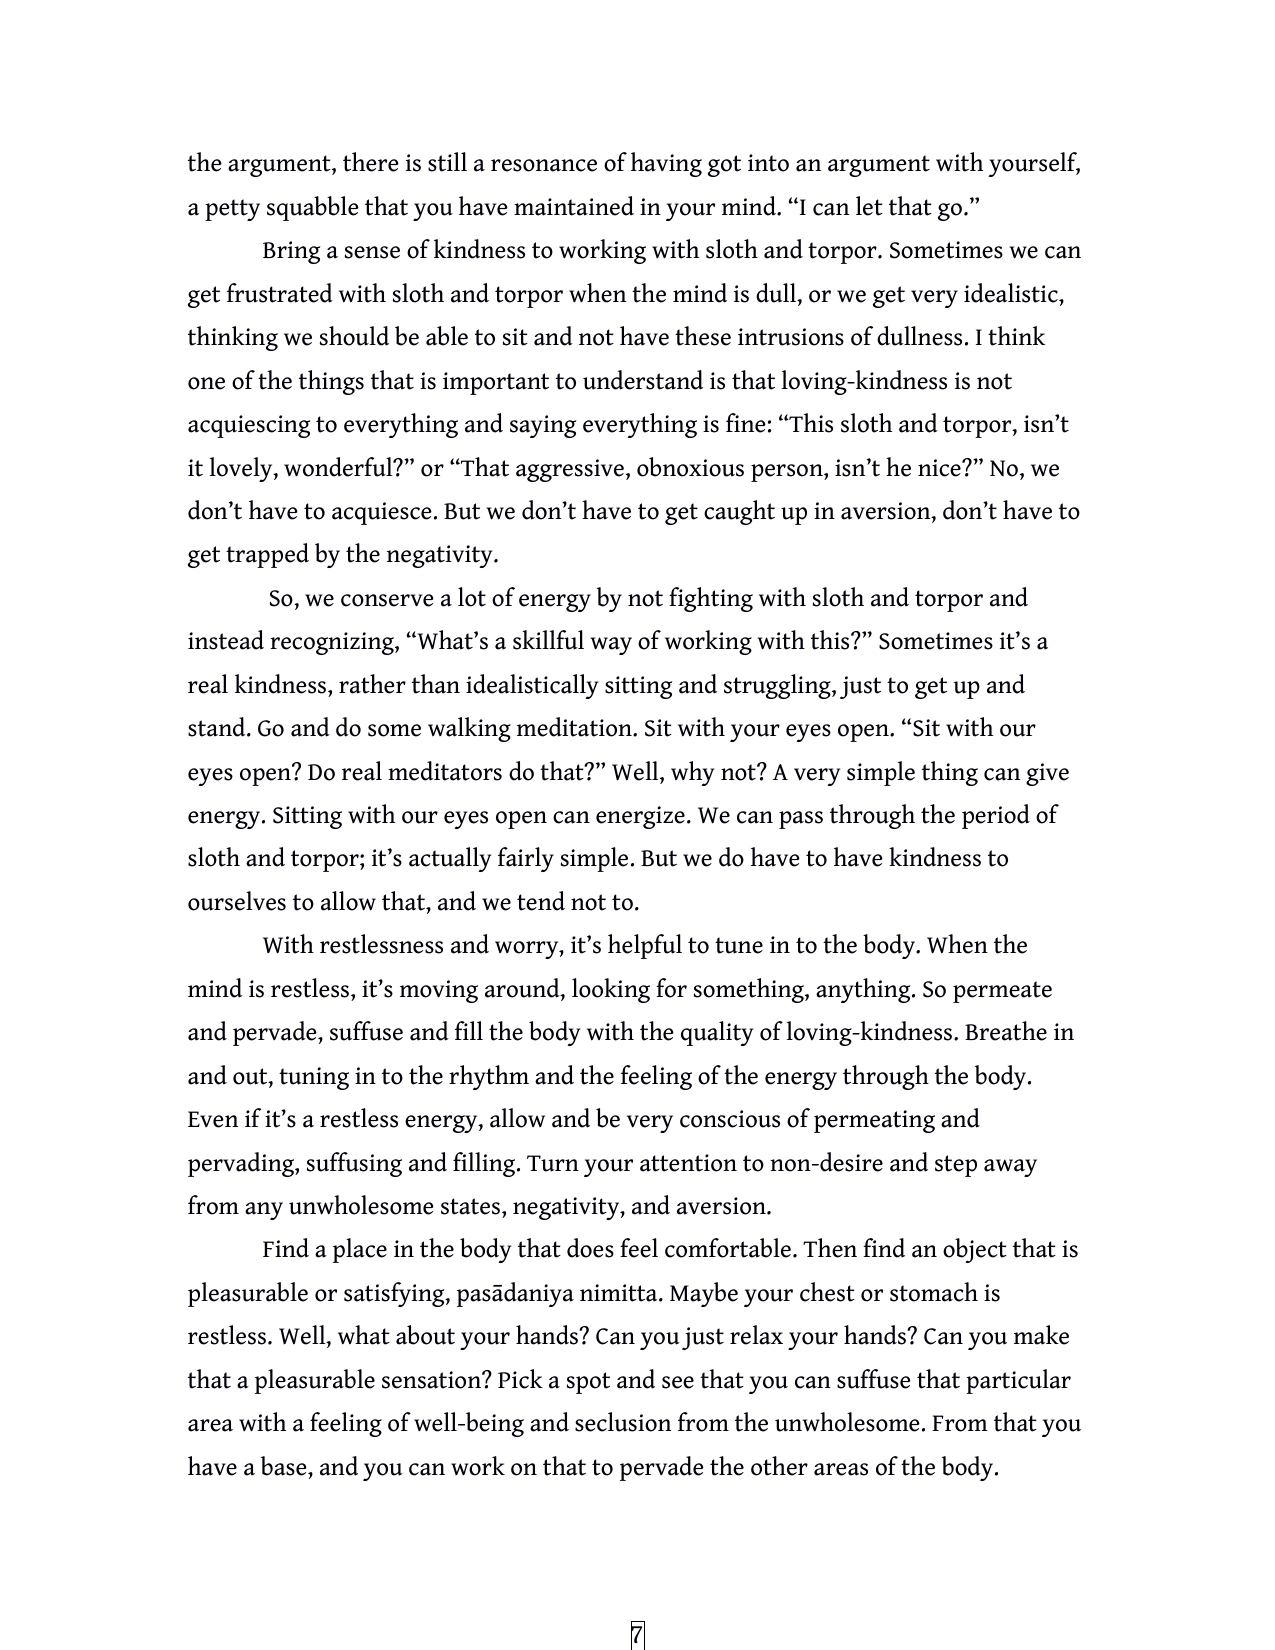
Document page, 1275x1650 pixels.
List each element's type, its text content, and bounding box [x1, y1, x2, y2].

text Bring a sense of kindness to working with sloth and torpor. Sometimes we can get frustrated with sloth and torpor when the mind is dull, or we get very idealistic, thinking we should be able to sit and not have these intrusions of dullness. I think one of the things that is important to understand is that loving-kindness is not acquiescing to everything and saying everything is fine: “This sloth and torpor, isn’t it lovely, wonderful?” or “That aggressive, obnoxious person, isn’t he nice?” No, we don’t have to acquiesce. But we don’t have to get caught up in aversion, don’t have to get trapped by the negativity. [187, 237, 1087, 570]
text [187, 150, 1087, 222]
text With restlessness and worry, it’s helpful to tune in to the body. When the mind is restless, it’s moving around, looking for something, anything. So permeate and pervade, suffuse and fill the body with the quality of loving-kindness. Breathe in and out, tuning in to the rhythm and the feeling of the energy through the body. Even if it’s a restless energy, allow and be very conscious of permeating and pervading, suffusing and filling. Turn your attention to non-desire and step away from any unwholesome states, negativity, and aversion. [187, 932, 1087, 1221]
text Find a place in the body that does feel comfortable. Then find an object that is pleasurable or satisfying, pasādaniya nimitta. Maybe your chest or stomach is restless. Well, what about your hands? Can you just relax your hands? Can you make that a pleasurable sensation? Pick a spot and see that you can suffuse that particular area with a feeling of well-being and seclusion from the unwholesome. From that you have a base, and you can work on that to pervade the other areas of the body. [187, 1236, 1087, 1482]
text So, we conserve a lot of energy by not fighting with sloth and torpor and instead recognizing, “What’s a skillful way of working with this?” Sometimes it’s a real kindness, rather than idealistically sitting and struggling, just to get up and stand. Go and do some walking meditation. Sit with your eyes open. “Sit with our eyes open? Do real meditators do that?” Well, why not? A very simple thing can give energy. Sitting with our eyes open can energize. We can pass through the period of sloth and torpor; it’s actually fairly simple. But we do have to have kindness to ourselves to allow that, and we tend not to. [187, 584, 1087, 917]
